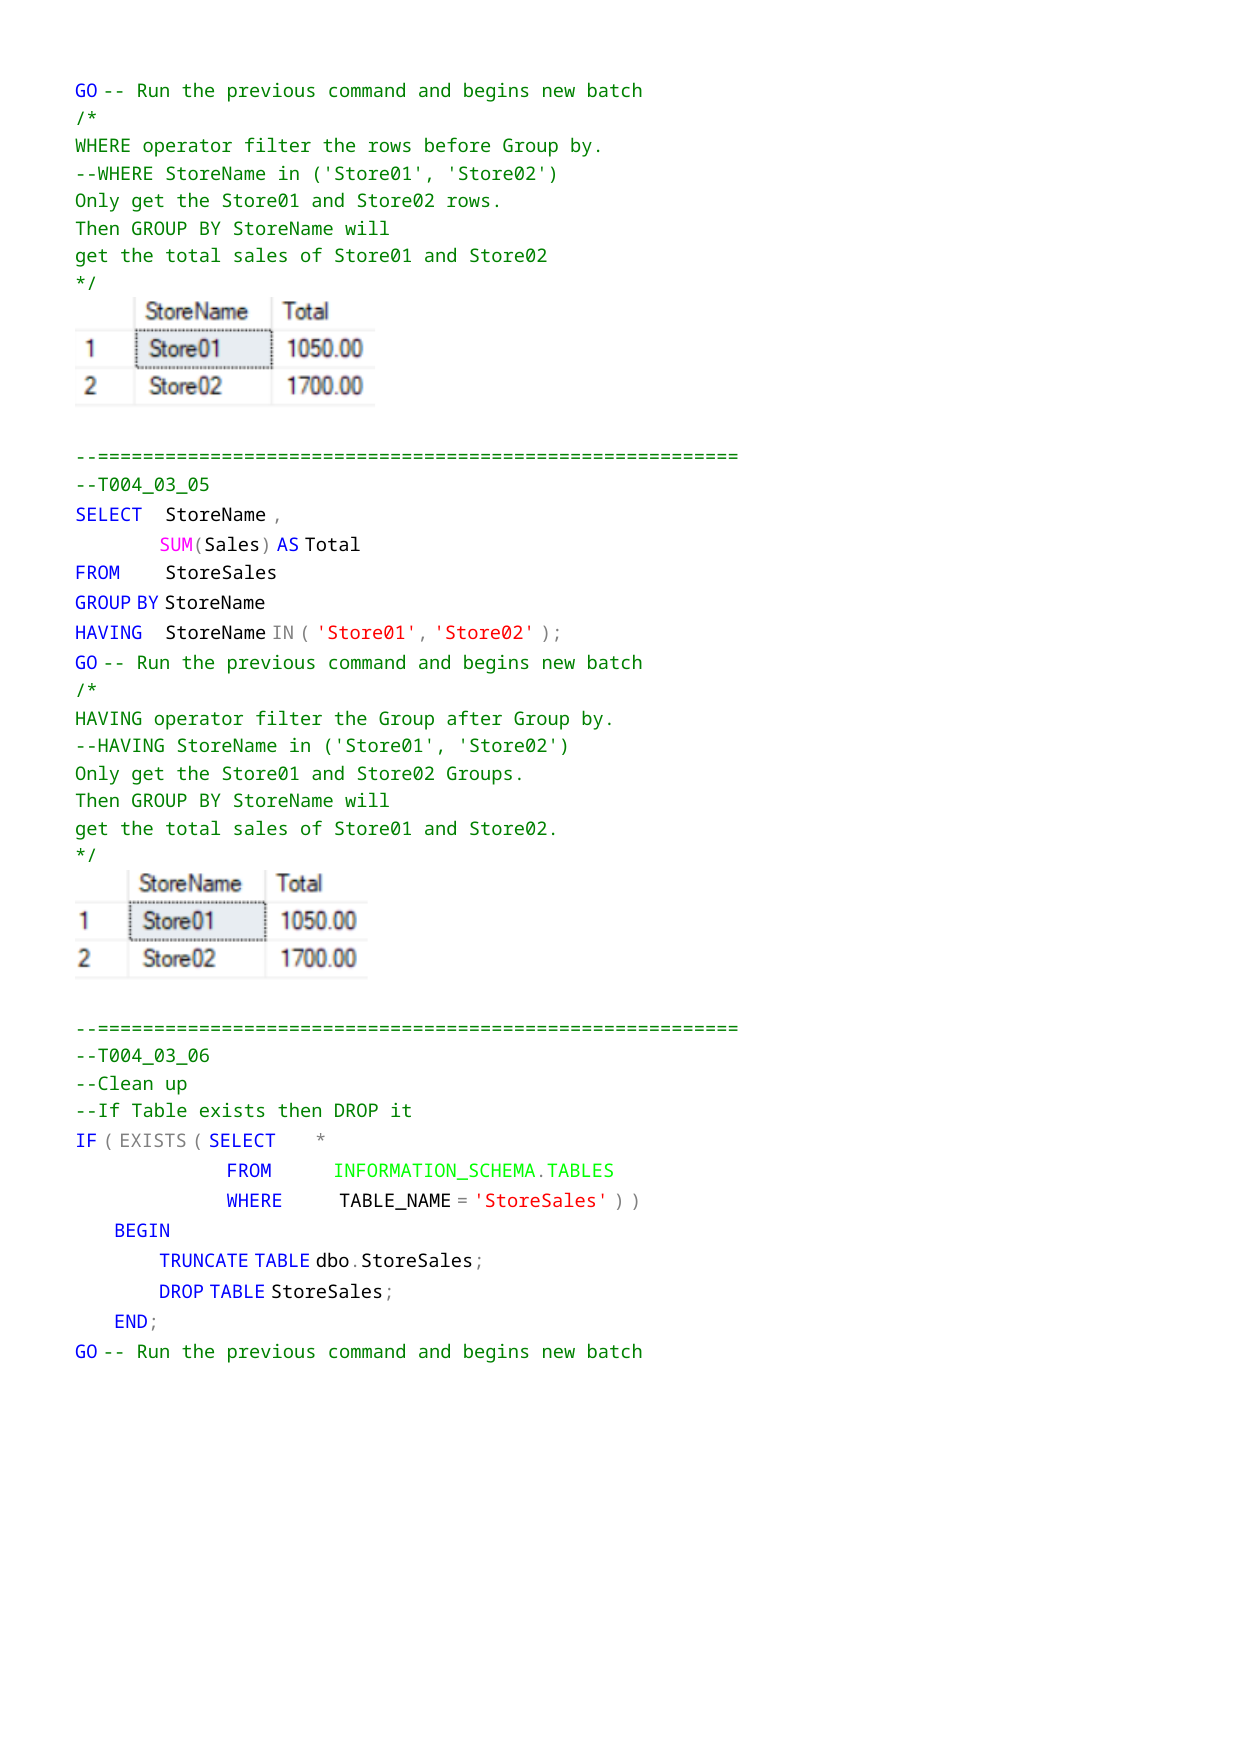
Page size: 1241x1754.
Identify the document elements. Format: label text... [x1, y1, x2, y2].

text get the total sales of Store01 and Store02. [75, 815, 1165, 840]
picture [75, 870, 368, 983]
text FROM INFORMATION_SCHEMA.TABLES [75, 1155, 1165, 1183]
text */ [75, 270, 1165, 296]
text --If Table exists then DROP it [75, 1097, 1165, 1123]
text WHERE operator filter the rows before Group by. [75, 133, 1165, 158]
text --========================================================= [75, 1015, 1165, 1040]
text HAVING StoreName IN ( 'Store01', 'Store02' ); [75, 617, 1165, 645]
text Only get the Store01 and Store02 Groups. [75, 760, 1165, 785]
text --========================================================= [75, 444, 1165, 469]
text --HAVING StoreName in ('Store01', 'Store02') [75, 732, 1165, 758]
text Then GROUP BY StoreName will [75, 787, 1165, 813]
text GO -- Run the previous command and begins new batch [75, 647, 1165, 675]
text GROUP BY StoreName [75, 587, 1165, 615]
text */ [75, 842, 1165, 868]
text SELECT StoreName , [75, 499, 1165, 527]
text --Clean up [75, 1070, 1165, 1095]
text get the total sales of Store01 and Store02 [75, 243, 1165, 268]
text END; [75, 1306, 1165, 1334]
text --T004_03_06 [75, 1042, 1165, 1068]
picture [75, 297, 375, 412]
text FROM StoreSales [75, 559, 1165, 585]
text BEGIN [75, 1215, 1165, 1243]
text Then GROUP BY StoreName will [75, 215, 1165, 241]
text WHERE TABLE_NAME = 'StoreSales' ) ) [75, 1185, 1165, 1213]
text /* [75, 677, 1165, 703]
text GO -- Run the previous command and begins new batch [75, 75, 1165, 103]
text TRUNCATE TABLE dbo.StoreSales; [75, 1246, 1165, 1274]
text --WHERE StoreName in ('Store01', 'Store02') [75, 160, 1165, 186]
text Only get the Store01 and Store02 rows. [75, 188, 1165, 213]
text --T004_03_05 [75, 471, 1165, 497]
text GO -- Run the previous command and begins new batch [75, 1336, 1165, 1364]
text HAVING operator filter the Group after Group by. [75, 705, 1165, 730]
text DROP TABLE StoreSales; [75, 1276, 1165, 1304]
text SUM(Sales) AS Total [75, 529, 1165, 557]
text /* [75, 105, 1165, 131]
text IF ( EXISTS ( SELECT * [75, 1125, 1165, 1153]
